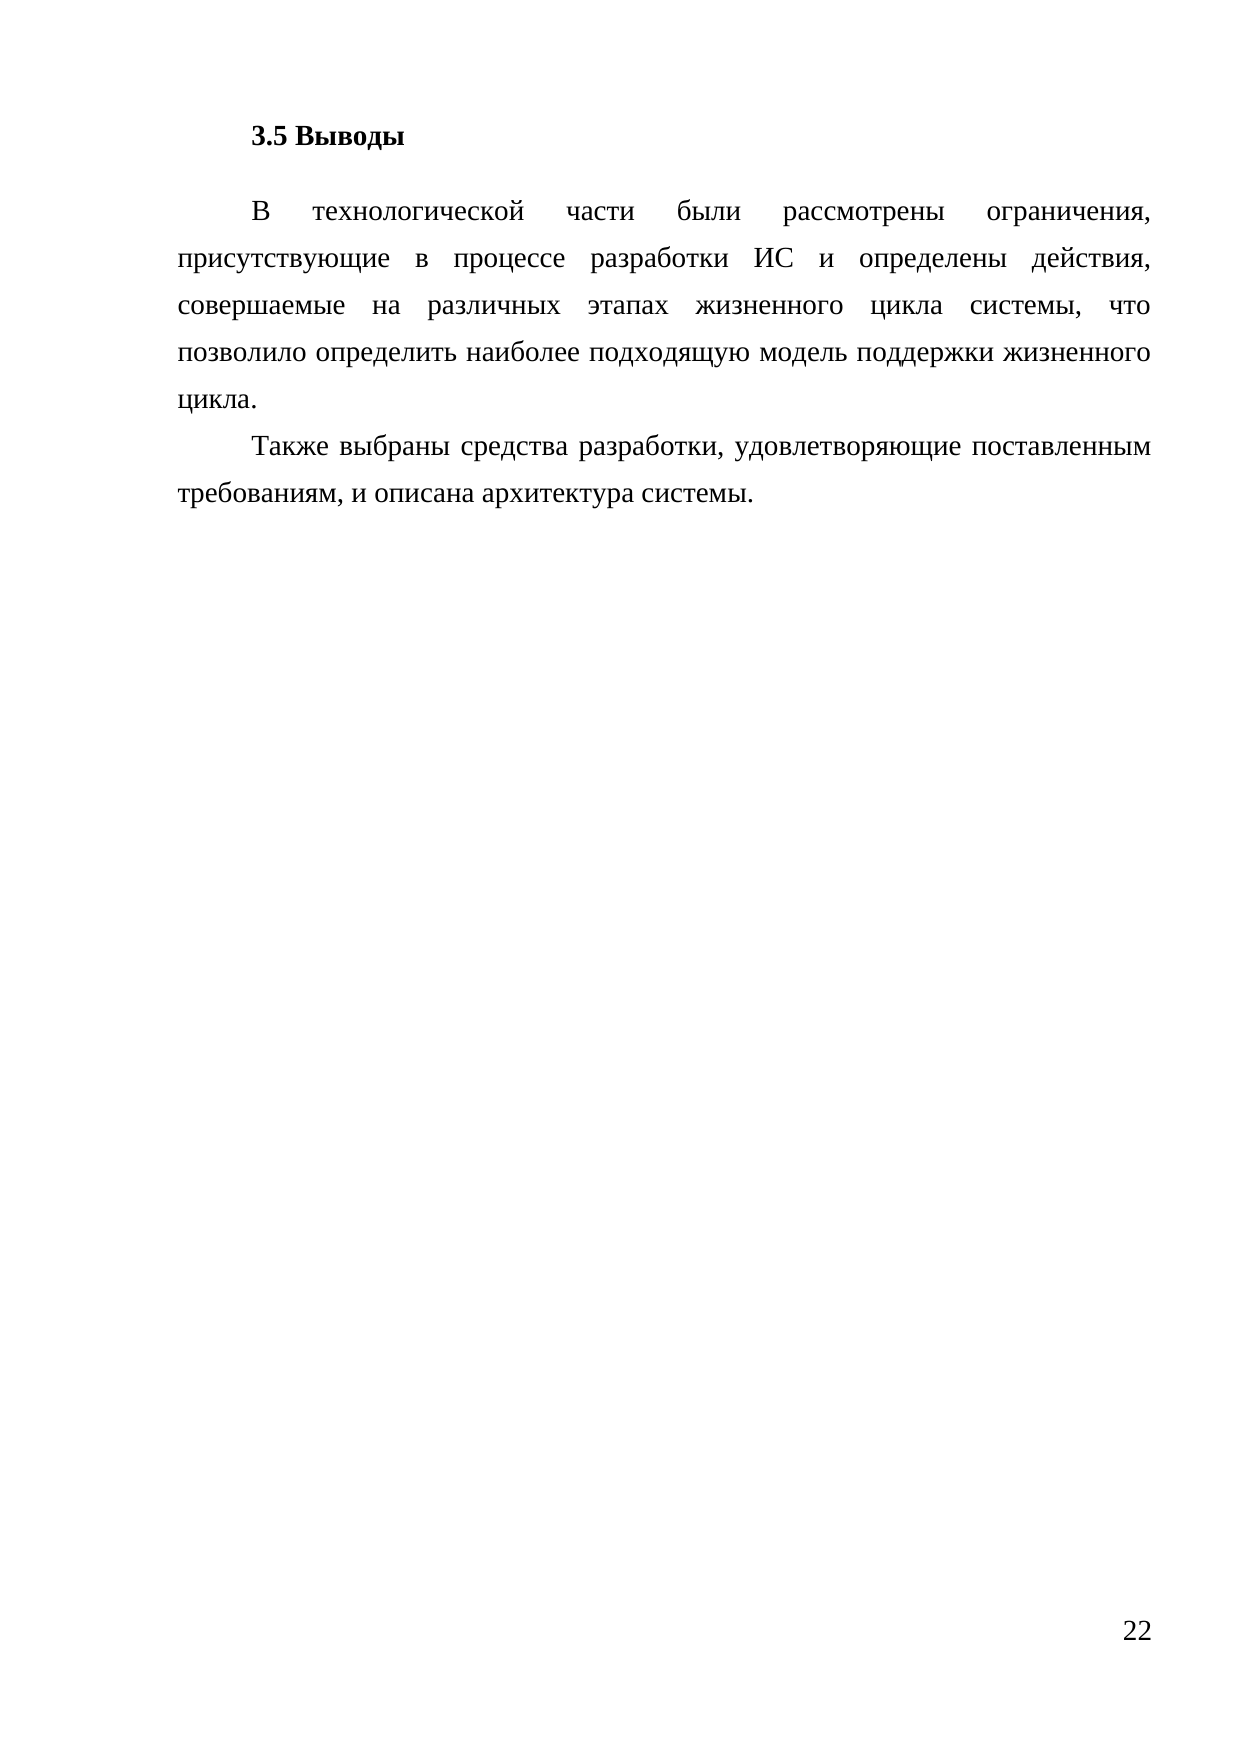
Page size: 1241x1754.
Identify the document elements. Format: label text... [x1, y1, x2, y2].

text В технологической части были рассмотрены ограничения, присутствующие в процессе разработки ИС и определены действия, совершаемые на различных этапах жизненного цикла системы, что позволило определить наиболее подходящую модель поддержки жизненного цикла. [177, 193, 1152, 414]
text Также выбраны средства разработки, удовлетворяющие поставленным требованиям, и описана архитектура системы. [177, 428, 1152, 508]
subtitle 3.5 Выводы [177, 118, 1152, 152]
